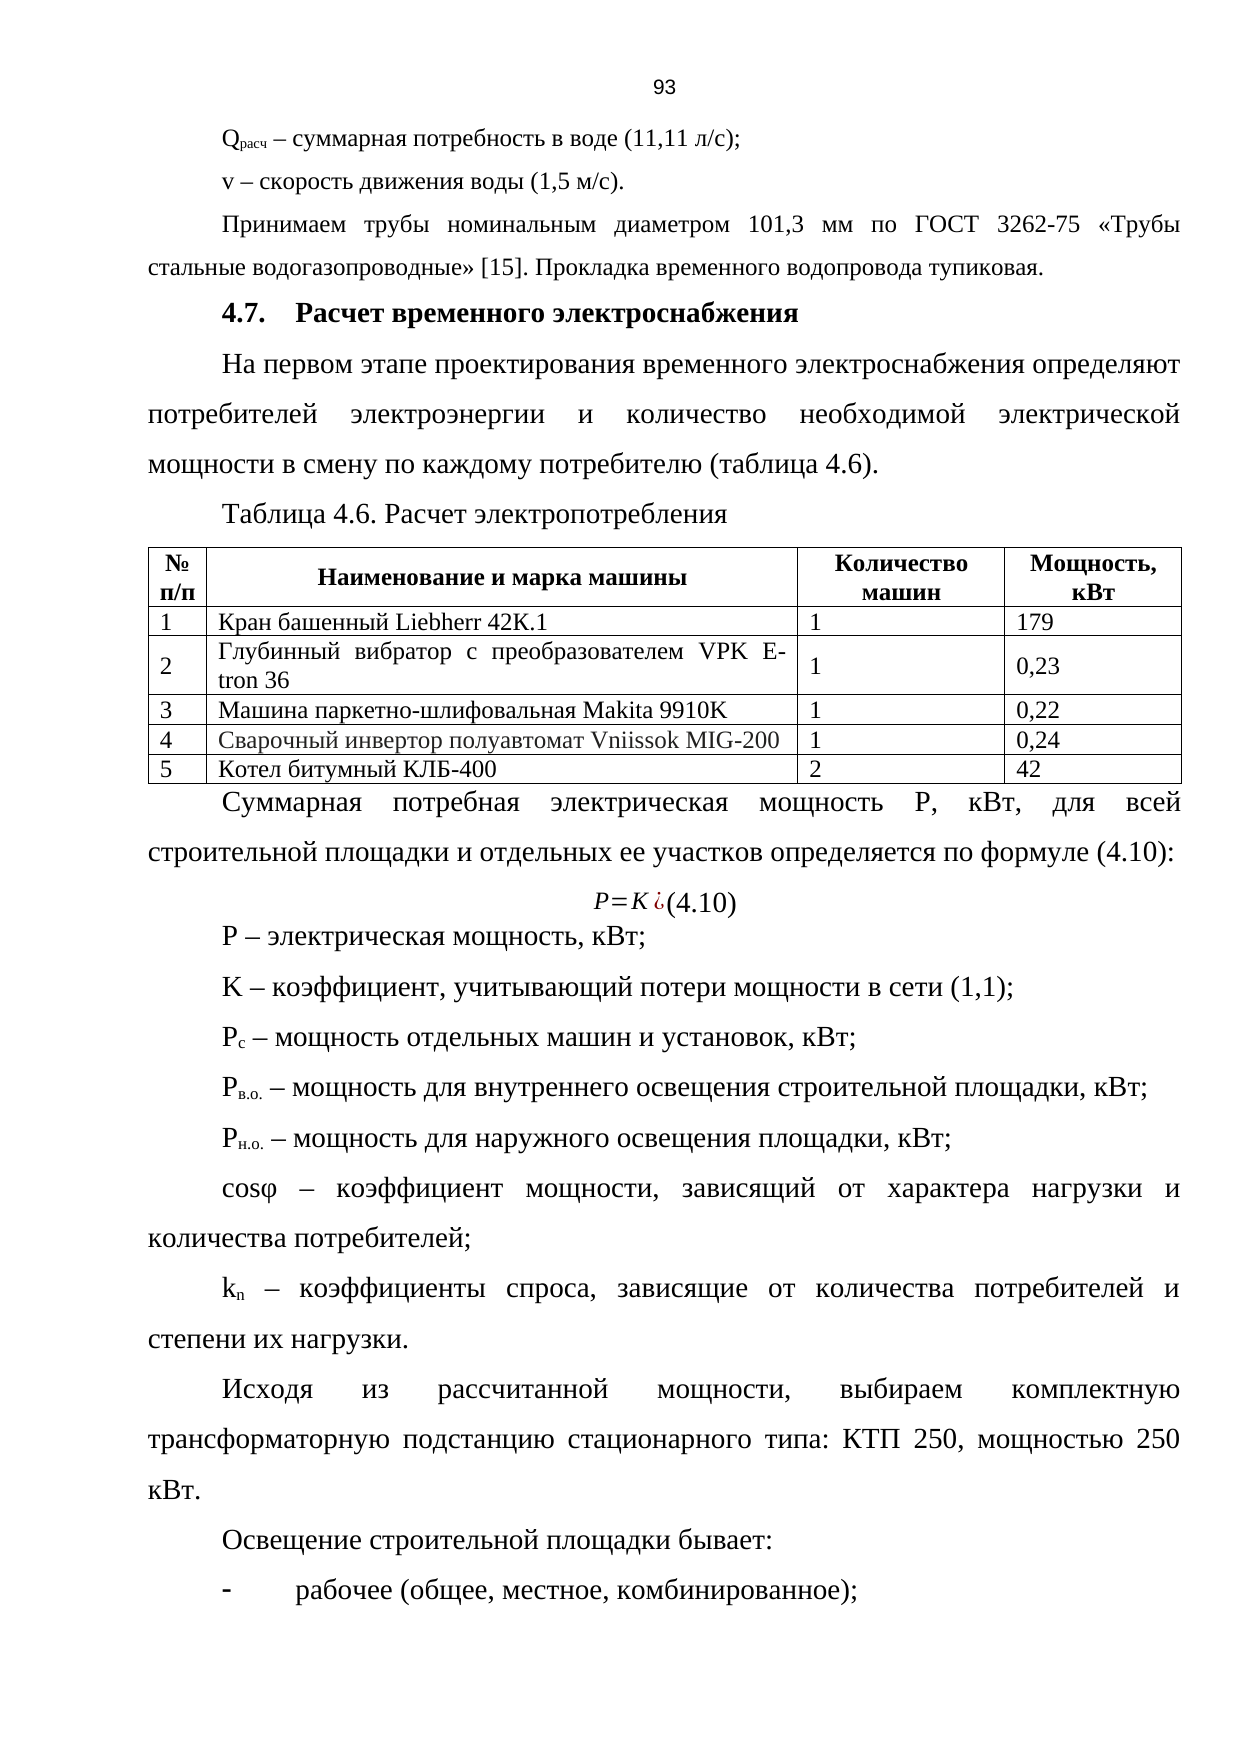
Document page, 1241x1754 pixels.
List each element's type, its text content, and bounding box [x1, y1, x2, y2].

text Таблица 4.6. Расчет электропотребления [148, 497, 1181, 530]
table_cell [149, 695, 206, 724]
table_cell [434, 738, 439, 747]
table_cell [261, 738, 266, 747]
text На первом этапе проектирования временного электроснабжения определяют потребителей электроэнергии и количество необходимой электрической мощности в смену по каждому потребителю (таблица 4.6). [148, 346, 1181, 480]
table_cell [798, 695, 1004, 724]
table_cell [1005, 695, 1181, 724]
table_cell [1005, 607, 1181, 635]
text Qрасч – суммарная потребность в воде (11,11 л/с); [148, 123, 1181, 152]
text cosφ – коэффициент мощности, зависящий от характера нагрузки и количества потребителей; [148, 1170, 1181, 1254]
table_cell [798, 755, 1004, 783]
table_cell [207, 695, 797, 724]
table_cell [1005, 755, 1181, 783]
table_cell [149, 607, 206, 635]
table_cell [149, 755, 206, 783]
text kn – коэффициенты спроса, зависящие от количества потребителей и степени их нагрузки. [148, 1271, 1181, 1354]
text K – коэффициент, учитывающий потери мощности в сети (1,1); [148, 969, 1181, 1002]
text Pс – мощность отдельных машин и установок, кВт; [148, 1019, 1181, 1053]
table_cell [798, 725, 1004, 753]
text (4.10) [148, 885, 1181, 918]
text Pн.о. – мощность для наружного освещения площадки, кВт; [148, 1120, 1181, 1153]
text Суммарная потребная электрическая мощность P, кВт, для всей строительной площадки и отдельных ее участков определяется по формуле (4.10): [148, 784, 1181, 868]
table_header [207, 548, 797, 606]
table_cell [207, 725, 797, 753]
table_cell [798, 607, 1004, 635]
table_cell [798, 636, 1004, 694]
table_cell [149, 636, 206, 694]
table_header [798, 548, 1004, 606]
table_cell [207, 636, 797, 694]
text 4.7. Расчет временного электроснабжения [148, 295, 1181, 329]
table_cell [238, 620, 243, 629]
text Освещение строительной площадки бывает: [148, 1522, 1181, 1556]
text Pв.о. – мощность для внутреннего освещения строительной площадки, кВт; [148, 1069, 1181, 1103]
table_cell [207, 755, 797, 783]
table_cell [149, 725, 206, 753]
text Исходя из рассчитанной мощности, выбираем комплектную трансформаторную подстанцию стационарного типа: КТП 250, мощностью 250 кВт. [148, 1371, 1181, 1505]
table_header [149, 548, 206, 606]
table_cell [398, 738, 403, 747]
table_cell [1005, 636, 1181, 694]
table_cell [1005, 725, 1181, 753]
text P – электрическая мощность, кВт; [148, 918, 1181, 952]
text Принимаем трубы номинальным диаметром 101,3 мм по ГОСТ 3262-75 «Трубы стальные водогазопроводные» [15]. Прокладка временного водопровода тупиковая. [148, 209, 1181, 281]
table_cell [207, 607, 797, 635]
text v – скорость движения воды (1,5 м/с). [148, 166, 1181, 195]
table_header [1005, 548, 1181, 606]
list рабочее (общее, местное, комбинированное); [148, 1572, 1181, 1606]
